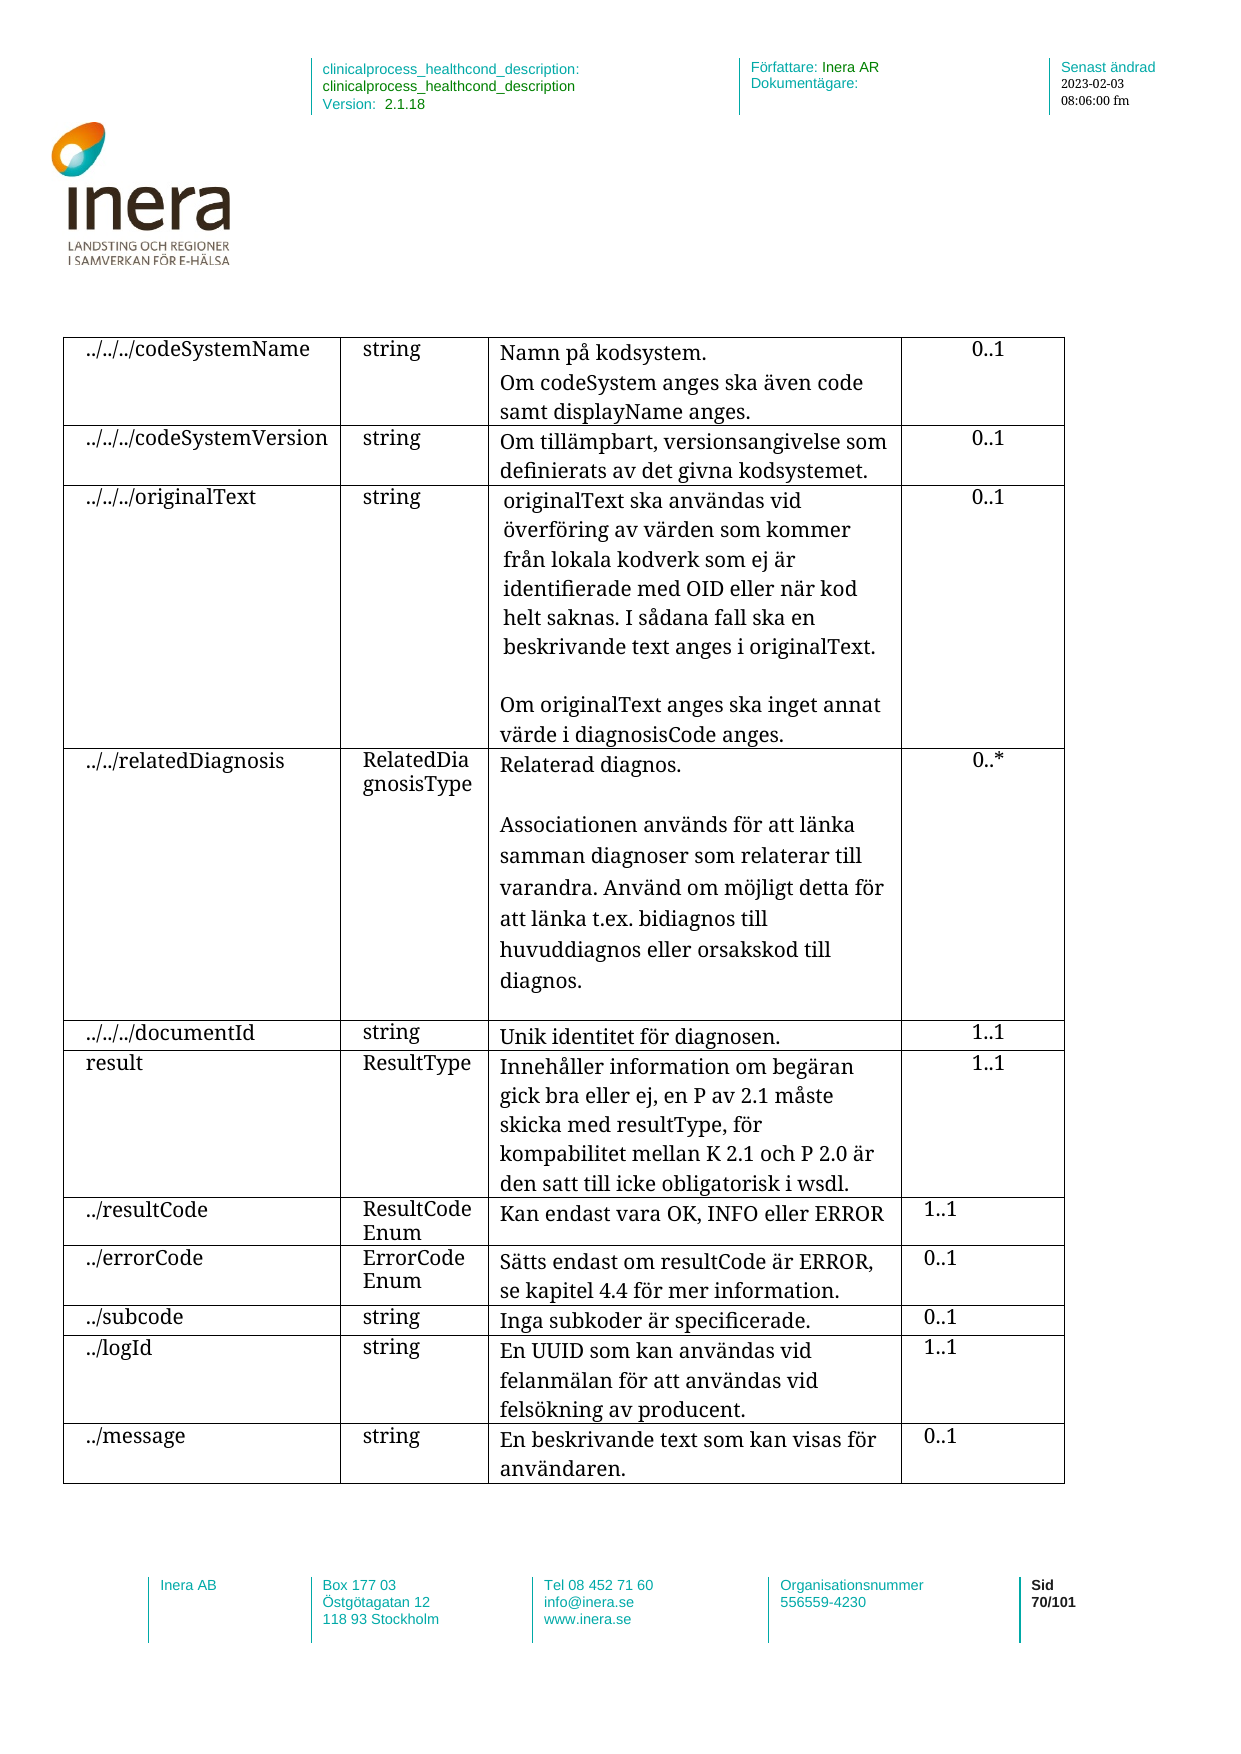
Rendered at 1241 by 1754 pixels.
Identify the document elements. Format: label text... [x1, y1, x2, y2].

table_cell Om tillämpbart, versionsangivelse som definierats av det givna kodsystemet. [489, 426, 901, 484]
table_cell ../resultCode [64, 1198, 340, 1245]
table_cell RelatedDiagnosisType [341, 749, 488, 1020]
table_cell ../../../codeSystemName [64, 338, 340, 425]
table_cell En beskrivande text som kan visas för användaren. [489, 1424, 901, 1483]
table_cell ResultType [341, 1051, 488, 1197]
table_cell 0..1 [902, 1246, 1064, 1304]
table_cell 1..1 [902, 1021, 1064, 1050]
table_cell ../../../codeSystemVersion [64, 426, 340, 484]
table_cell ../message [64, 1424, 340, 1483]
table_cell string [341, 1306, 488, 1335]
table_cell string [341, 426, 488, 484]
table_cell string [341, 486, 488, 748]
table_cell string [341, 1424, 488, 1483]
table_cell 1..1 [902, 1336, 1064, 1423]
table_cell ../../../documentId [64, 1021, 340, 1050]
table_cell ErrorCodeEnum [341, 1246, 488, 1304]
table_cell Namn på kodsystem. Om codeSystem anges ska även code samt displayName anges. [489, 338, 901, 425]
table_cell 0..1 [902, 486, 1064, 748]
table_cell 0..1 [902, 1424, 1064, 1483]
table_cell string [341, 1021, 488, 1050]
table_cell Sätts endast om resultCode är ERROR, se kapitel 4.4 för mer information. [489, 1246, 901, 1304]
table_cell Unik identitet för diagnosen. [489, 1021, 901, 1050]
table_cell ../subcode [64, 1306, 340, 1335]
table_cell 0..1 [902, 1306, 1064, 1335]
table_cell Kan endast vara OK, INFO eller ERROR [489, 1198, 901, 1245]
table_cell ResultCodeEnum [341, 1198, 488, 1245]
table_cell string [341, 338, 488, 425]
picture [51, 122, 230, 265]
table_cell 0..1 [902, 338, 1064, 425]
table_cell 0..* [902, 749, 1064, 1020]
table_cell ../errorCode [64, 1246, 340, 1304]
table_cell En UUID som kan användas vid felanmälan för att användas vid felsökning av producent. [489, 1336, 901, 1423]
table_cell string [341, 1336, 488, 1423]
table_cell ../logId [64, 1336, 340, 1423]
table_cell originalText ska användas vid överföring av värden som kommer från lokala kodverk som ej är identifierade med OID eller när kod helt saknas. I sådana fall ska en beskrivande text anges i originalText. Om originalText anges ska inget annat värde i diagnosisCode anges. [489, 486, 901, 748]
table_cell Relaterad diagnos. Associationen används för att länka samman diagnoser som relaterar till varandra. Använd om möjligt detta för att länka t.ex. bidiagnos till huvuddiagnos eller orsakskod till diagnos. [489, 749, 901, 1020]
table_cell 1..1 [902, 1051, 1064, 1197]
table_cell result [64, 1051, 340, 1197]
table_cell ../../../originalText [64, 486, 340, 748]
table_cell Inga subkoder är specificerade. [489, 1306, 901, 1335]
table_cell Innehåller information om begäran gick bra eller ej, en P av 2.1 måste skicka med resultType, för kompabilitet mellan K 2.1 och P 2.0 är den satt till icke obligatorisk i wsdl. [489, 1051, 901, 1197]
table_cell 1..1 [902, 1198, 1064, 1245]
table_cell ../../relatedDiagnosis [64, 749, 340, 1020]
table_cell 0..1 [902, 426, 1064, 484]
